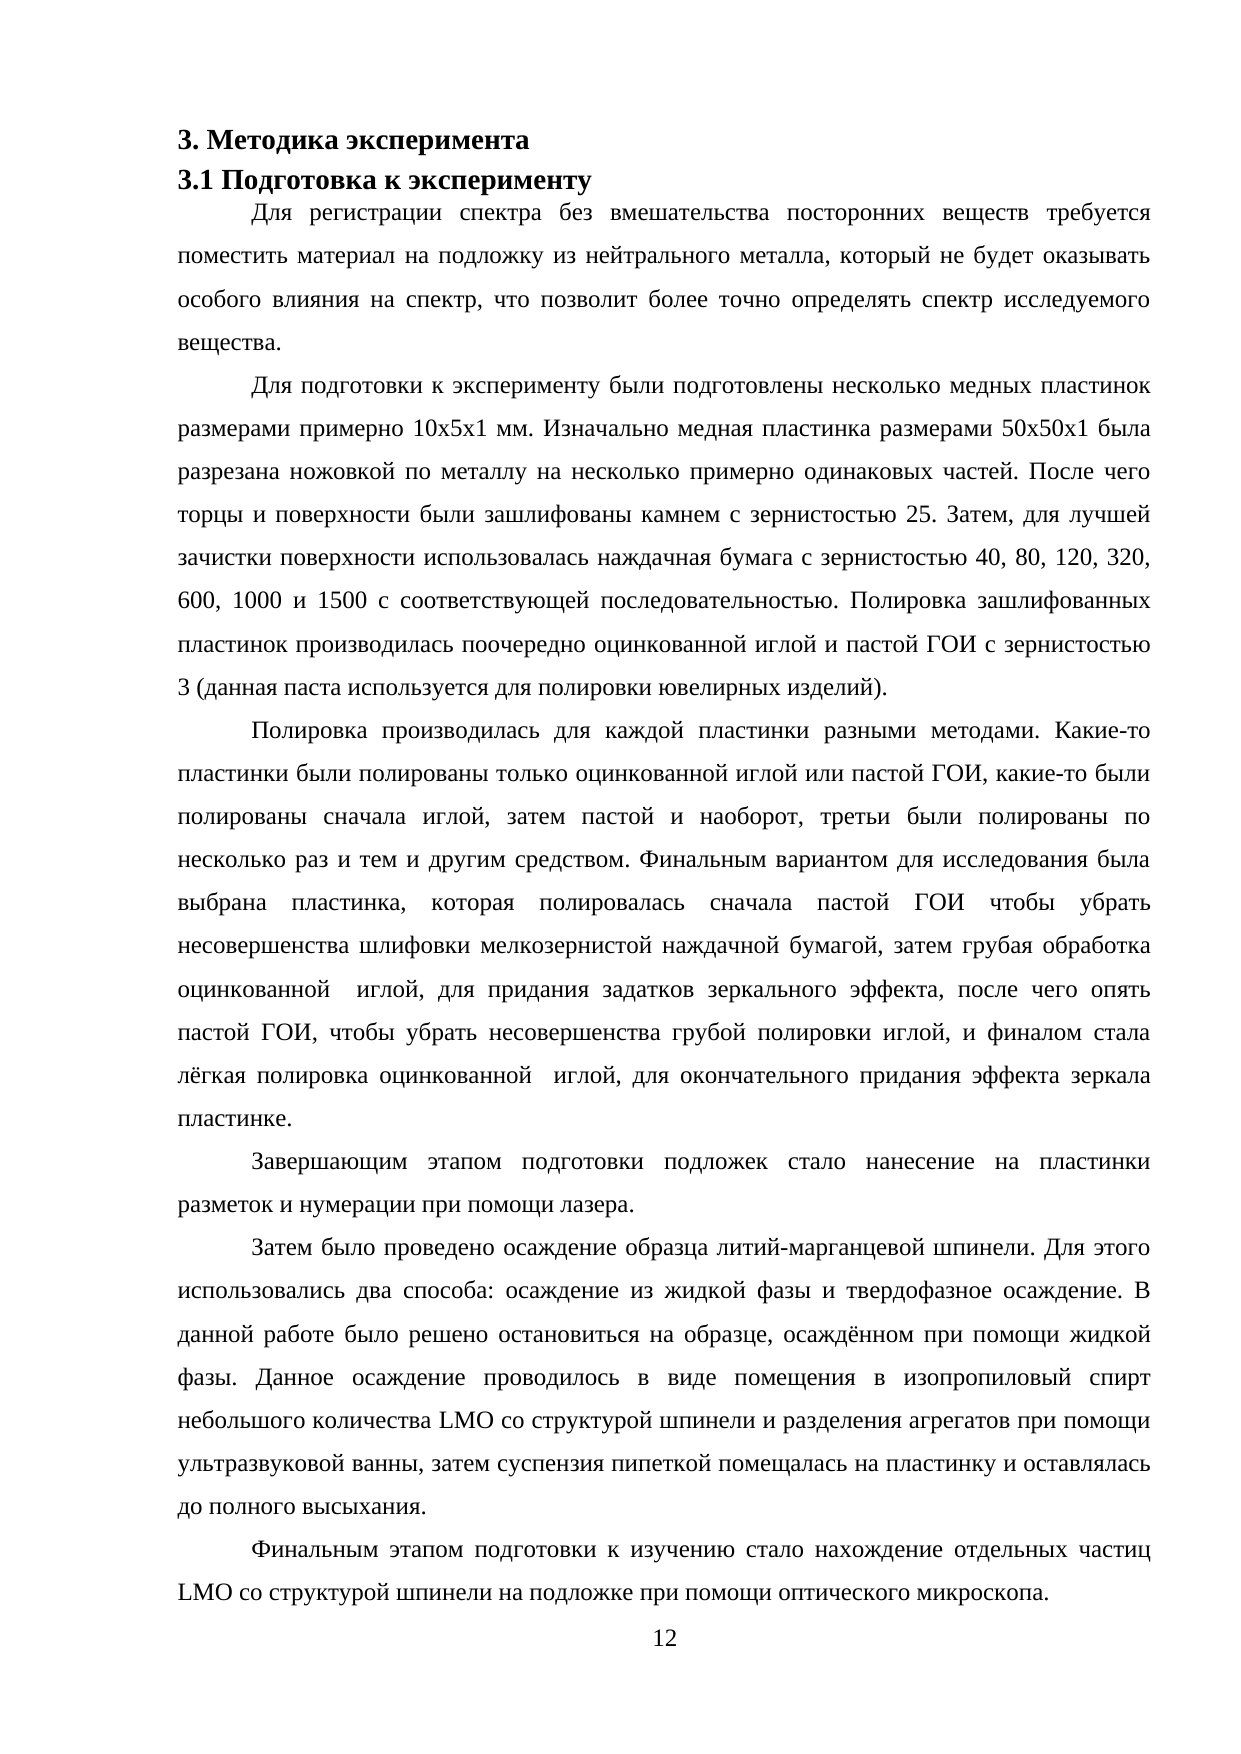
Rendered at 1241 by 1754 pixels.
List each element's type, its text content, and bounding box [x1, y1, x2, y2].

subtitle 3. Методика эксперимента [177, 122, 1152, 156]
text Полировка производилась для каждой пластинки разными методами. Какие-то пластинки были полированы только оцинкованной иглой или пастой ГОИ, какие-то были полированы сначала иглой, затем пастой и наоборот, третьи были полированы по несколько раз и тем и другим средством. Финальным вариантом для исследования была выбрана пластинка, которая полировалась сначала пастой ГОИ чтобы убрать несовершенства шлифовки мелкозернистой наждачной бумагой, затем грубая обработка оцинкованной иглой, для придания задатков зеркального эффекта, после чего опять пастой ГОИ, чтобы убрать несовершенства грубой полировки иглой, и финалом стала лёгкая полировка оцинкованной иглой, для окончательного придания эффекта зеркала пластинке. [177, 715, 1152, 1132]
text Завершающим этапом подготовки подложек стало нанесение на пластинки разметок и нумерации при помощи лазера. [177, 1146, 1152, 1218]
text Для регистрации спектра без вмешательства посторонних веществ требуется поместить материал на подложку из нейтрального металла, который не будет оказывать особого влияния на спектр, что позволит более точно определять спектр исследуемого вещества. [177, 197, 1152, 356]
text Для подготовки к эксперименту были подготовлены несколько медных пластинок размерами примерно 10х5х1 мм. Изначально медная пластинка размерами 50х50х1 была разрезана ножовкой по металлу на несколько примерно одинаковых частей. После чего торцы и поверхности были зашлифованы камнем с зернистостью 25. Затем, для лучшей зачистки поверхности использовалась наждачная бумага с зернистостью 40, 80, 120, 320, 600, 1000 и 1500 с соответствующей последовательностью. Полировка зашлифованных пластинок производилась поочередно оцинкованной иглой и пастой ГОИ с зернистостью 3 (данная паста используется для полировки ювелирных изделий). [177, 370, 1152, 701]
text Финальным этапом подготовки к изучению стало нахождение отдельных частиц LMO со структурой шпинели на подложке при помощи оптического микроскопа. [177, 1534, 1152, 1606]
subtitle 3.1 Подготовка к эксперименту [177, 162, 1152, 196]
text Затем было проведено осаждение образца литий-марганцевой шпинели. Для этого использовались два способа: осаждение из жидкой фазы и твердофазное осаждение. В данной работе было решено остановиться на образце, осаждённом при помощи жидкой фазы. Данное осаждение проводилось в виде помещения в изопропиловый спирт небольшого количества LMO со структурой шпинели и разделения агрегатов при помощи ультразвуковой ванны, затем суспензия пипеткой помещалась на пластинку и оставлялась до полного высыхания. [177, 1232, 1152, 1520]
